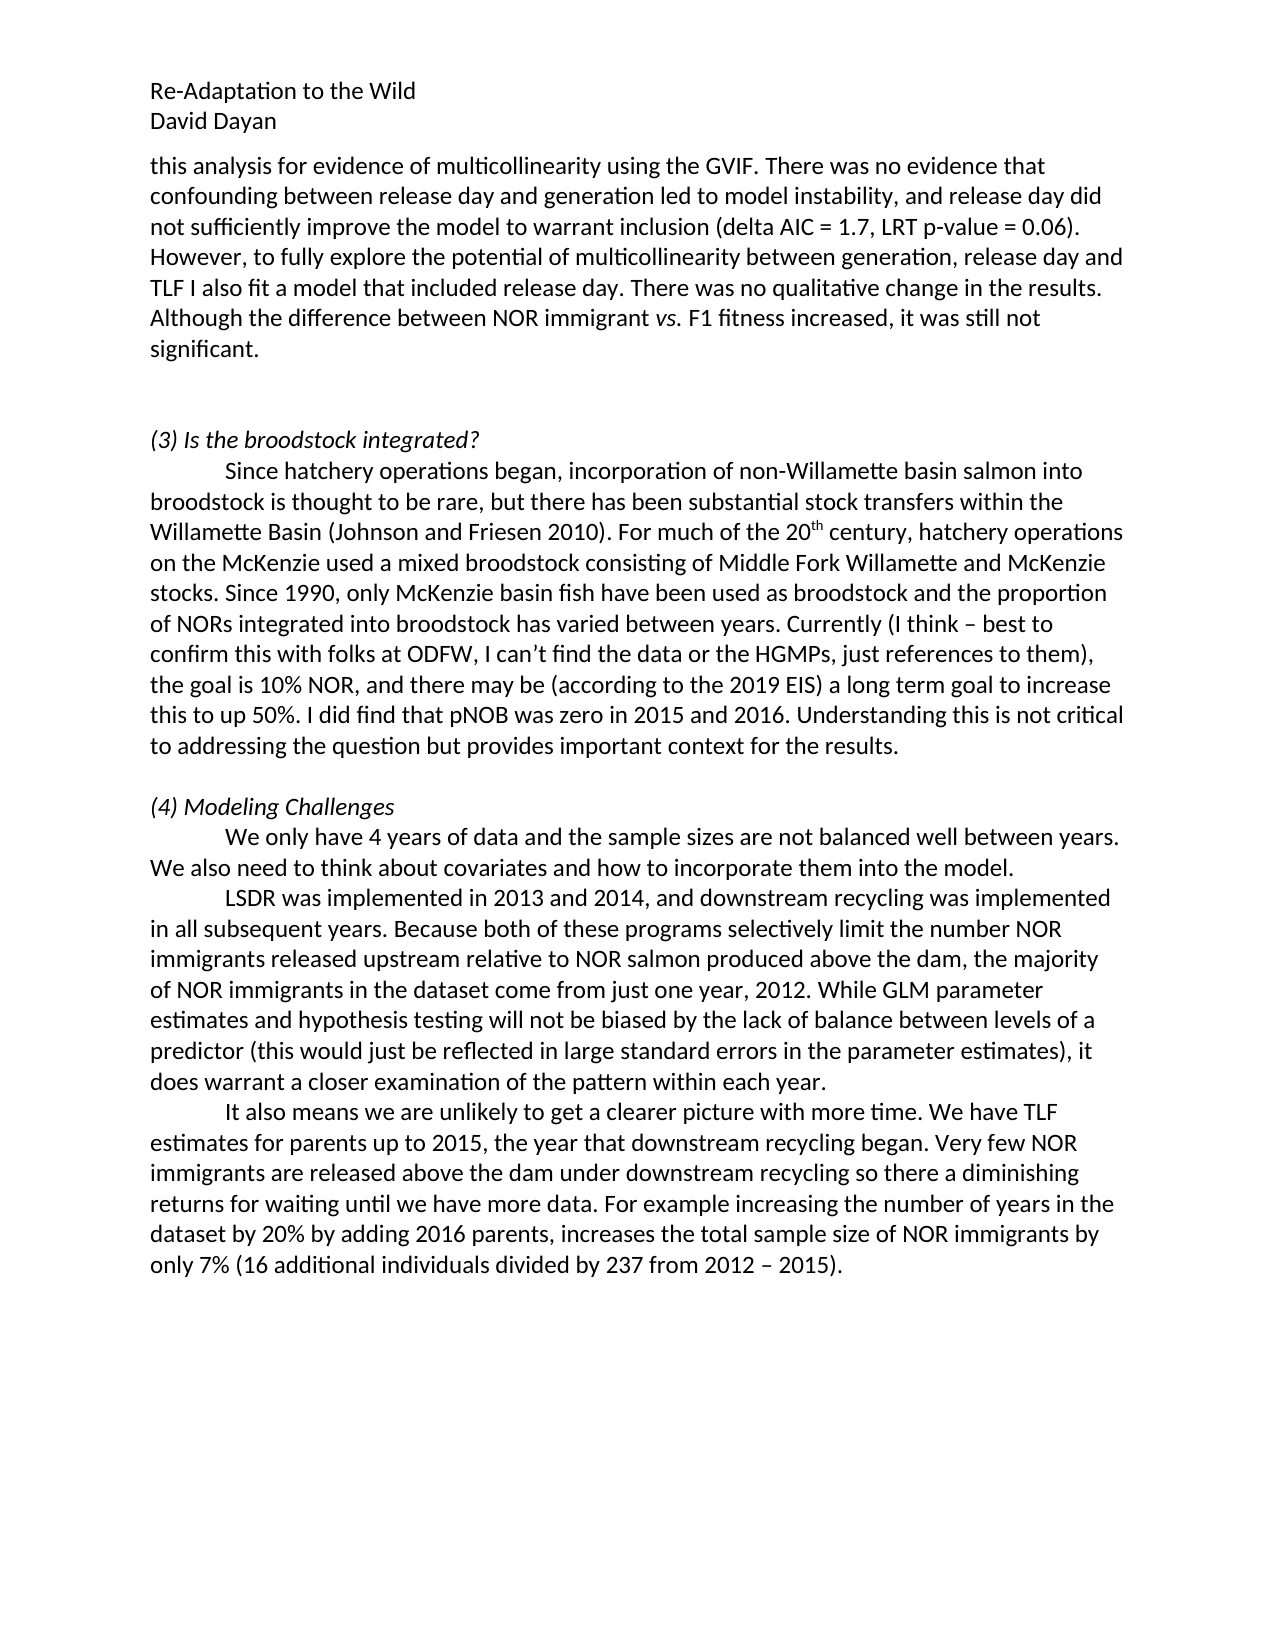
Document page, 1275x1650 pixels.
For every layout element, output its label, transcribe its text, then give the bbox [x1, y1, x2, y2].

text (4) Modeling Challenges [150, 791, 1125, 821]
text (3) Is the broodstock integrated? [150, 425, 1125, 455]
text LSDR was implemented in 2013 and 2014, and downstream recycling was implemented in all subsequent years. Because both of these programs selectively limit the number NOR immigrants released upstream relative to NOR salmon produced above the dam, the majority of NOR immigrants in the dataset come from just one year, 2012. While GLM parameter estimates and hypothesis testing will not be biased by the lack of balance between levels of a predictor (this would just be reflected in large standard errors in the parameter estimates), it does warrant a closer examination of the pattern within each year. [150, 882, 1125, 1096]
text It also means we are unlikely to get a clearer picture with more time. We have TLF estimates for parents up to 2015, the year that downstream recycling began. Very few NOR immigrants are released above the dam under downstream recycling so there a diminishing returns for waiting until we have more data. For example increasing the number of years in the dataset by 20% by adding 2016 parents, increases the total sample size of NOR immigrants by only 7% (16 additional individuals divided by 237 from 2012 – 2015). [150, 1096, 1125, 1279]
text We only have 4 years of data and the sample sizes are not balanced well between years. We also need to think about covariates and how to incorporate them into the model. [150, 821, 1125, 882]
text Since hatchery operations began, incorporation of non-Willamette basin salmon into broodstock is thought to be rare, but there has been substantial stock transfers within the Willamette Basin (Johnson and Friesen 2010). For much of the 20th century, hatchery operations on the McKenzie used a mixed broodstock consisting of Middle Fork Willamette and McKenzie stocks. Since 1990, only McKenzie basin fish have been used as broodstock and the proportion of NORs integrated into broodstock has varied between years. Currently (I think – best to confirm this with folks at ODFW, I can’t find the data or the HGMPs, just references to them), the goal is 10% NOR, and there may be (according to the 2019 EIS) a long term goal to increase this to up 50%. I did find that pNOB was zero in 2015 and 2016. Understanding this is not critical to addressing the question but provides important context for the results. [150, 455, 1125, 760]
